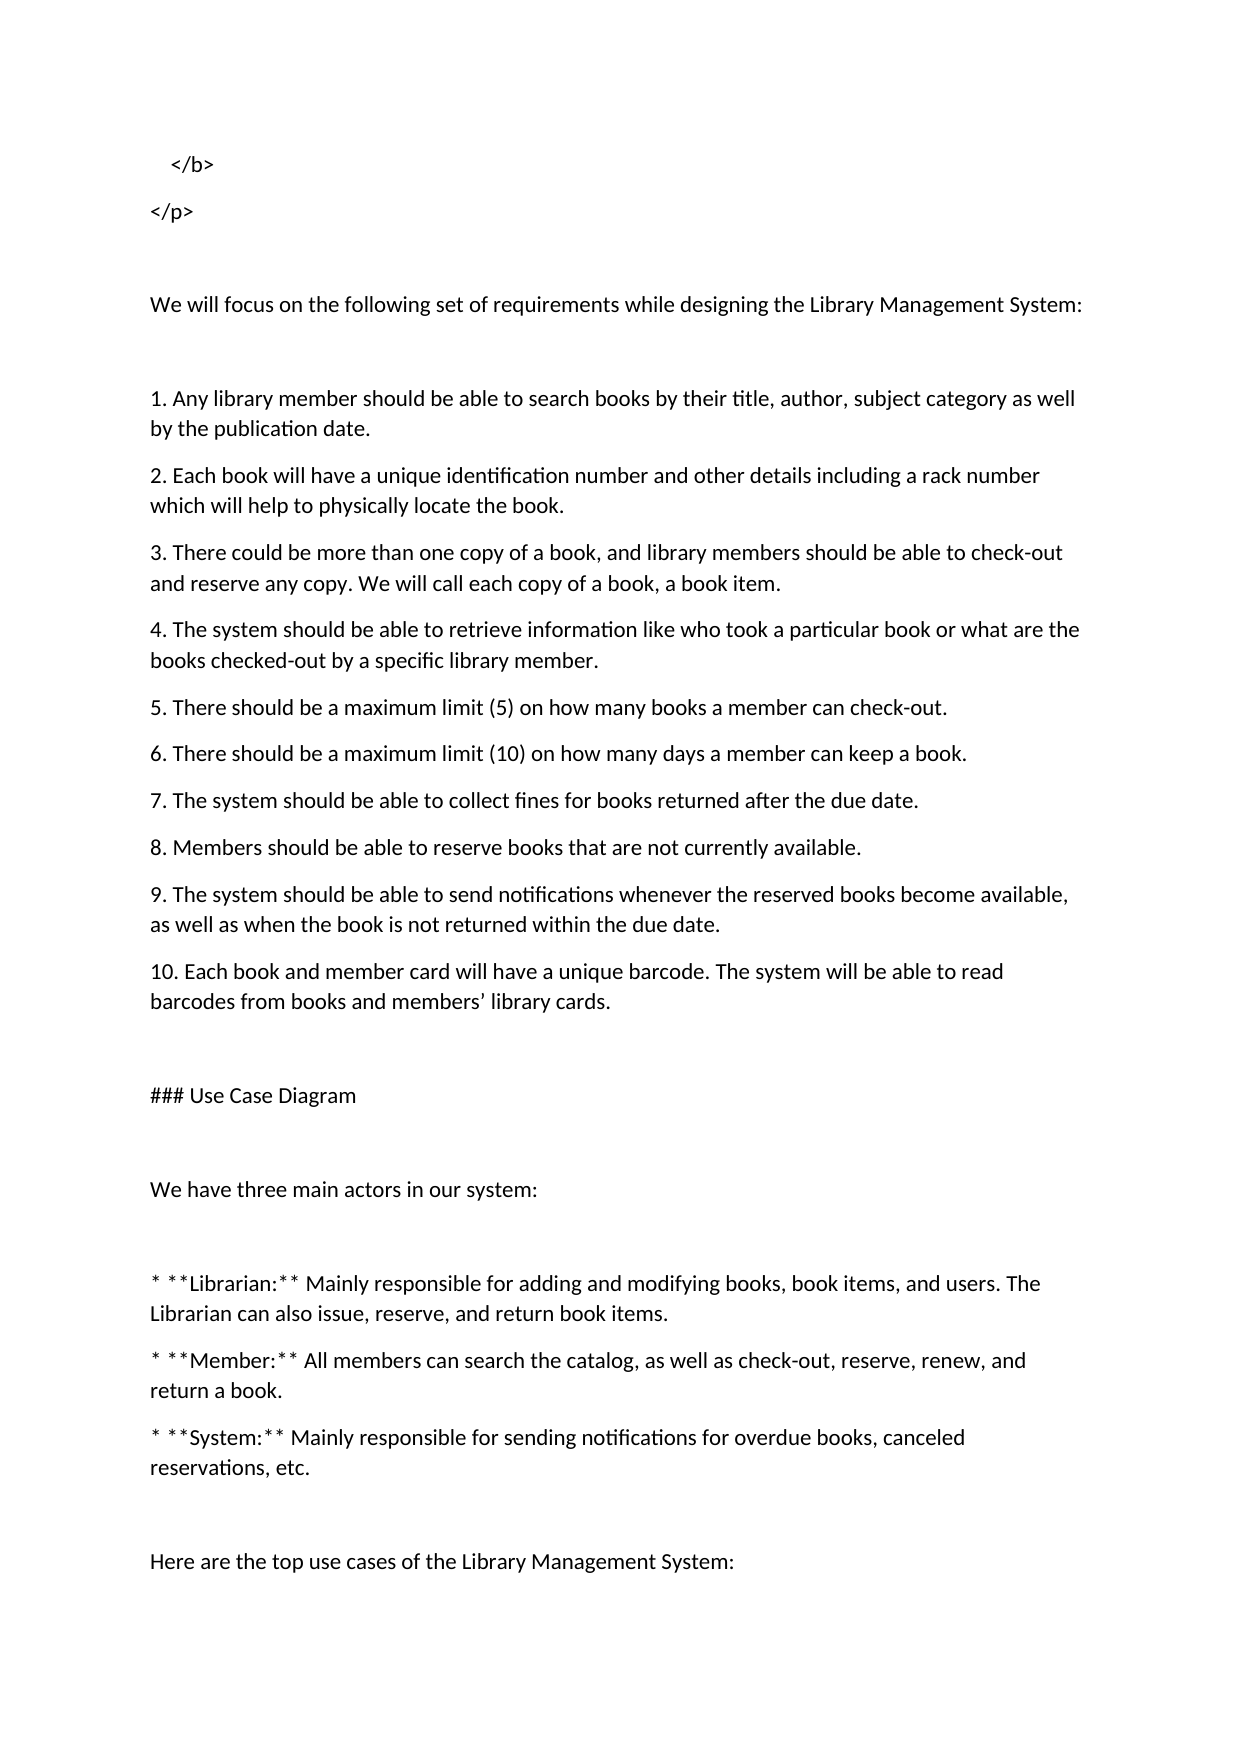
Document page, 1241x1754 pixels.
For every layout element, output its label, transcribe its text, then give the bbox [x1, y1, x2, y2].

text 8. Members should be able to reserve books that are not currently available. [150, 833, 1090, 861]
text * **Member:** All members can search the catalog, as well as check-out, reserve, renew, and return a book. [150, 1346, 1090, 1404]
text 6. There should be a maximum limit (10) on how many days a member can keep a book. [150, 739, 1090, 768]
text 10. Each book and member card will have a unique barcode. The system will be able to read barcodes from books and members’ library cards. [150, 957, 1090, 1016]
text 2. Each book will have a unique identification number and other details including a rack number which will help to physically locate the book. [150, 461, 1090, 520]
text 9. The system should be able to send notifications whenever the reserved books become available, as well as when the book is not returned within the due date. [150, 880, 1090, 938]
text ### Use Case Diagram [150, 1081, 1090, 1109]
text * **Librarian:** Mainly responsible for adding and modifying books, book items, and users. The Librarian can also issue, reserve, and return book items. [150, 1269, 1090, 1327]
text We will focus on the following set of requirements while designing the Library Management System: [150, 291, 1090, 319]
text </b> [150, 150, 1090, 178]
text 3. There could be more than one copy of a book, and library members should be able to check-out and reserve any copy. We will call each copy of a book, a book item. [150, 538, 1090, 597]
text 1. Any library member should be able to search books by their title, author, subject category as well by the publication date. [150, 384, 1090, 443]
text </p> [150, 197, 1090, 225]
text 7. The system should be able to collect fines for books returned after the due date. [150, 786, 1090, 814]
text * **System:** Mainly responsible for sending notifications for overdue books, canceled reservations, etc. [150, 1423, 1090, 1481]
text 5. There should be a maximum limit (5) on how many books a member can check-out. [150, 693, 1090, 721]
text We have three main actors in our system: [150, 1175, 1090, 1203]
text 4. The system should be able to retrieve information like who took a particular book or what are the books checked-out by a specific library member. [150, 616, 1090, 674]
text Here are the top use cases of the Library Management System: [150, 1547, 1090, 1575]
